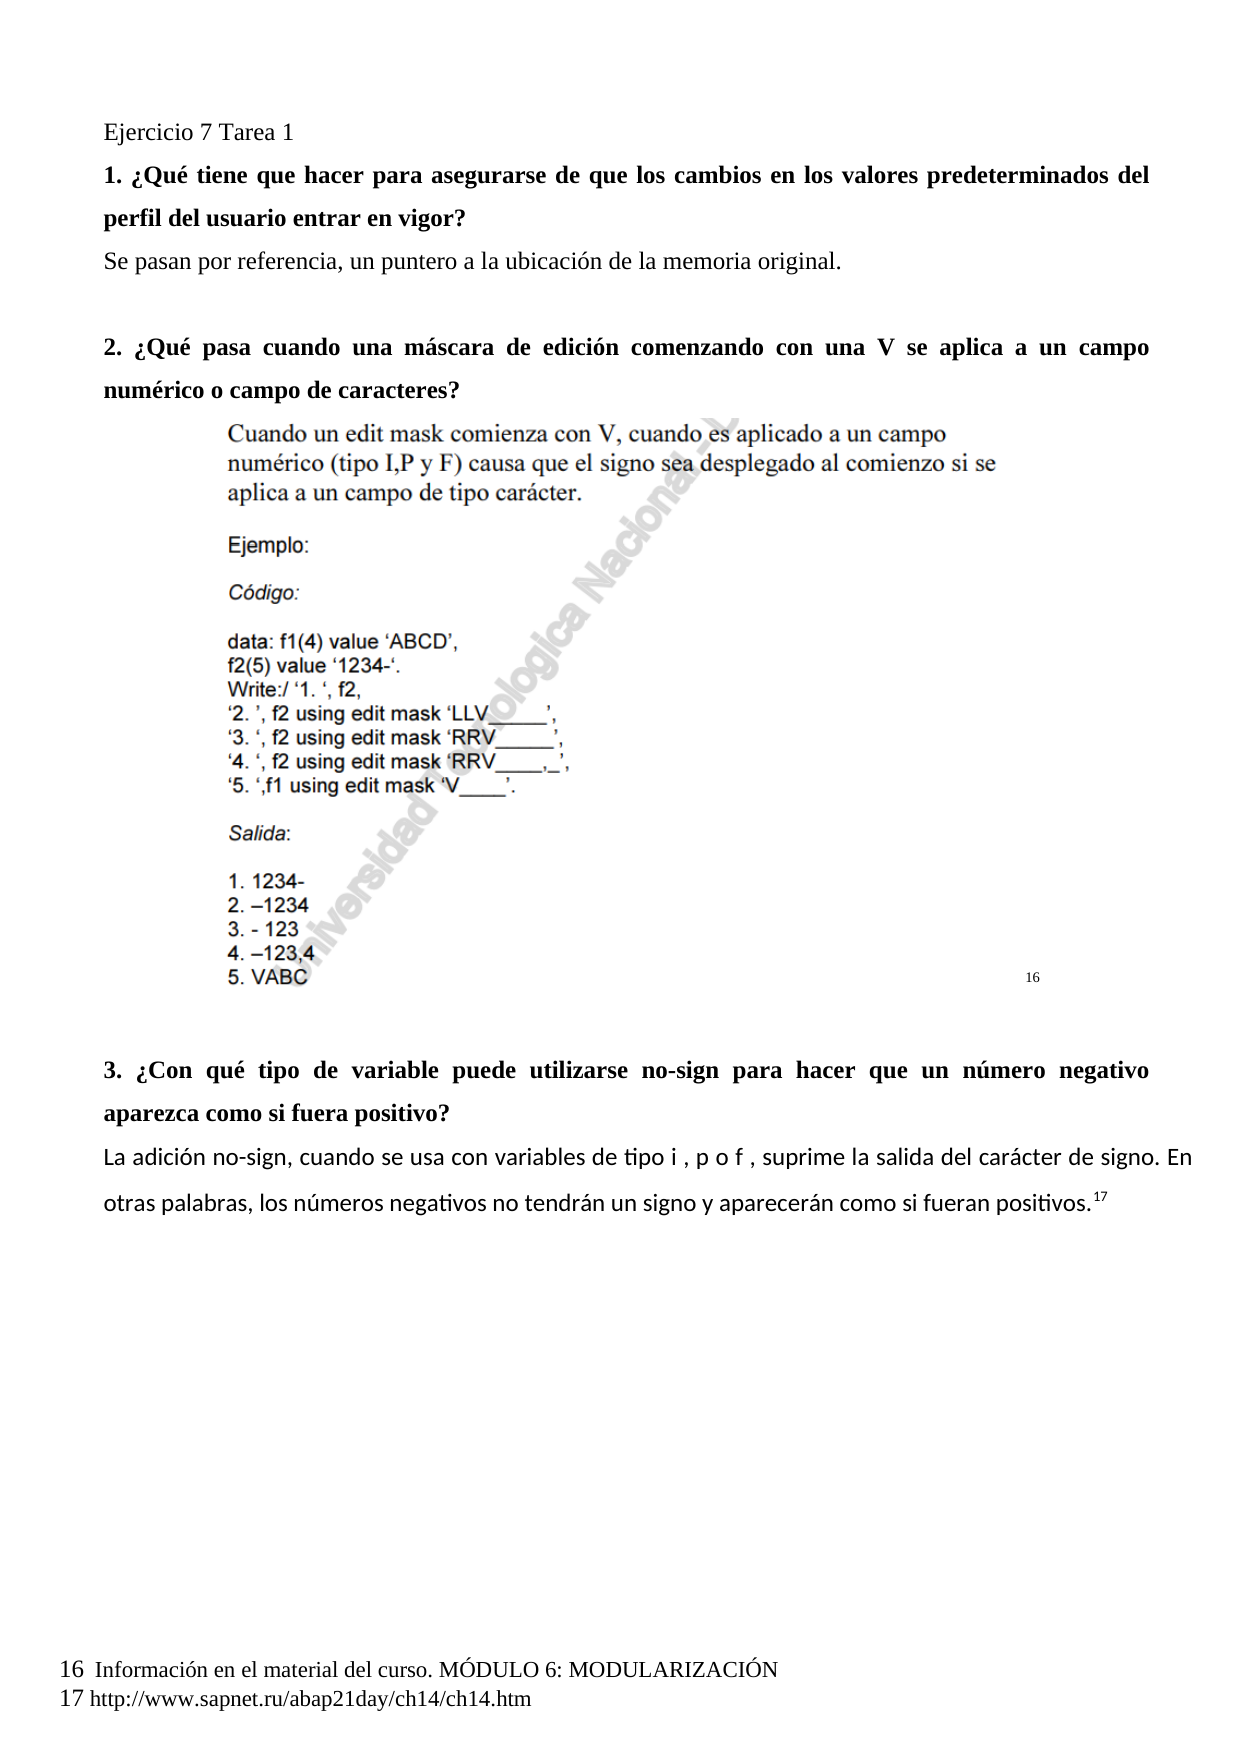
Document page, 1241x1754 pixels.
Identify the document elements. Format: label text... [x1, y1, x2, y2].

picture [214, 418, 1025, 992]
text 2. ¿Qué pasa cuando una máscara de edición comenzando con una V se aplica a un campo numérico o campo de caracteres? [103, 332, 1151, 404]
text Ejercicio 7 Tarea 1 [103, 117, 1151, 146]
text 3. ¿Con qué tipo de variable puede utilizarse no-sign para hacer que un número negativo aparezca como si fuera positivo? [103, 1055, 1151, 1127]
text La adición no-sign, cuando se usa con variables de tipo i , p o f , suprime la salida del carácter de signo. En otras palabras, los números negativos no tendrán un signo y aparecerán como si fueran positivos. [103, 1141, 1196, 1217]
text Se pasan por referencia, un puntero a la ubicación de la memoria original. [103, 246, 1151, 275]
text 1. ¿Qué tiene que hacer para asegurarse de que los cambios en los valores predeterminados del perfil del usuario entrar en vigor? [103, 160, 1151, 232]
